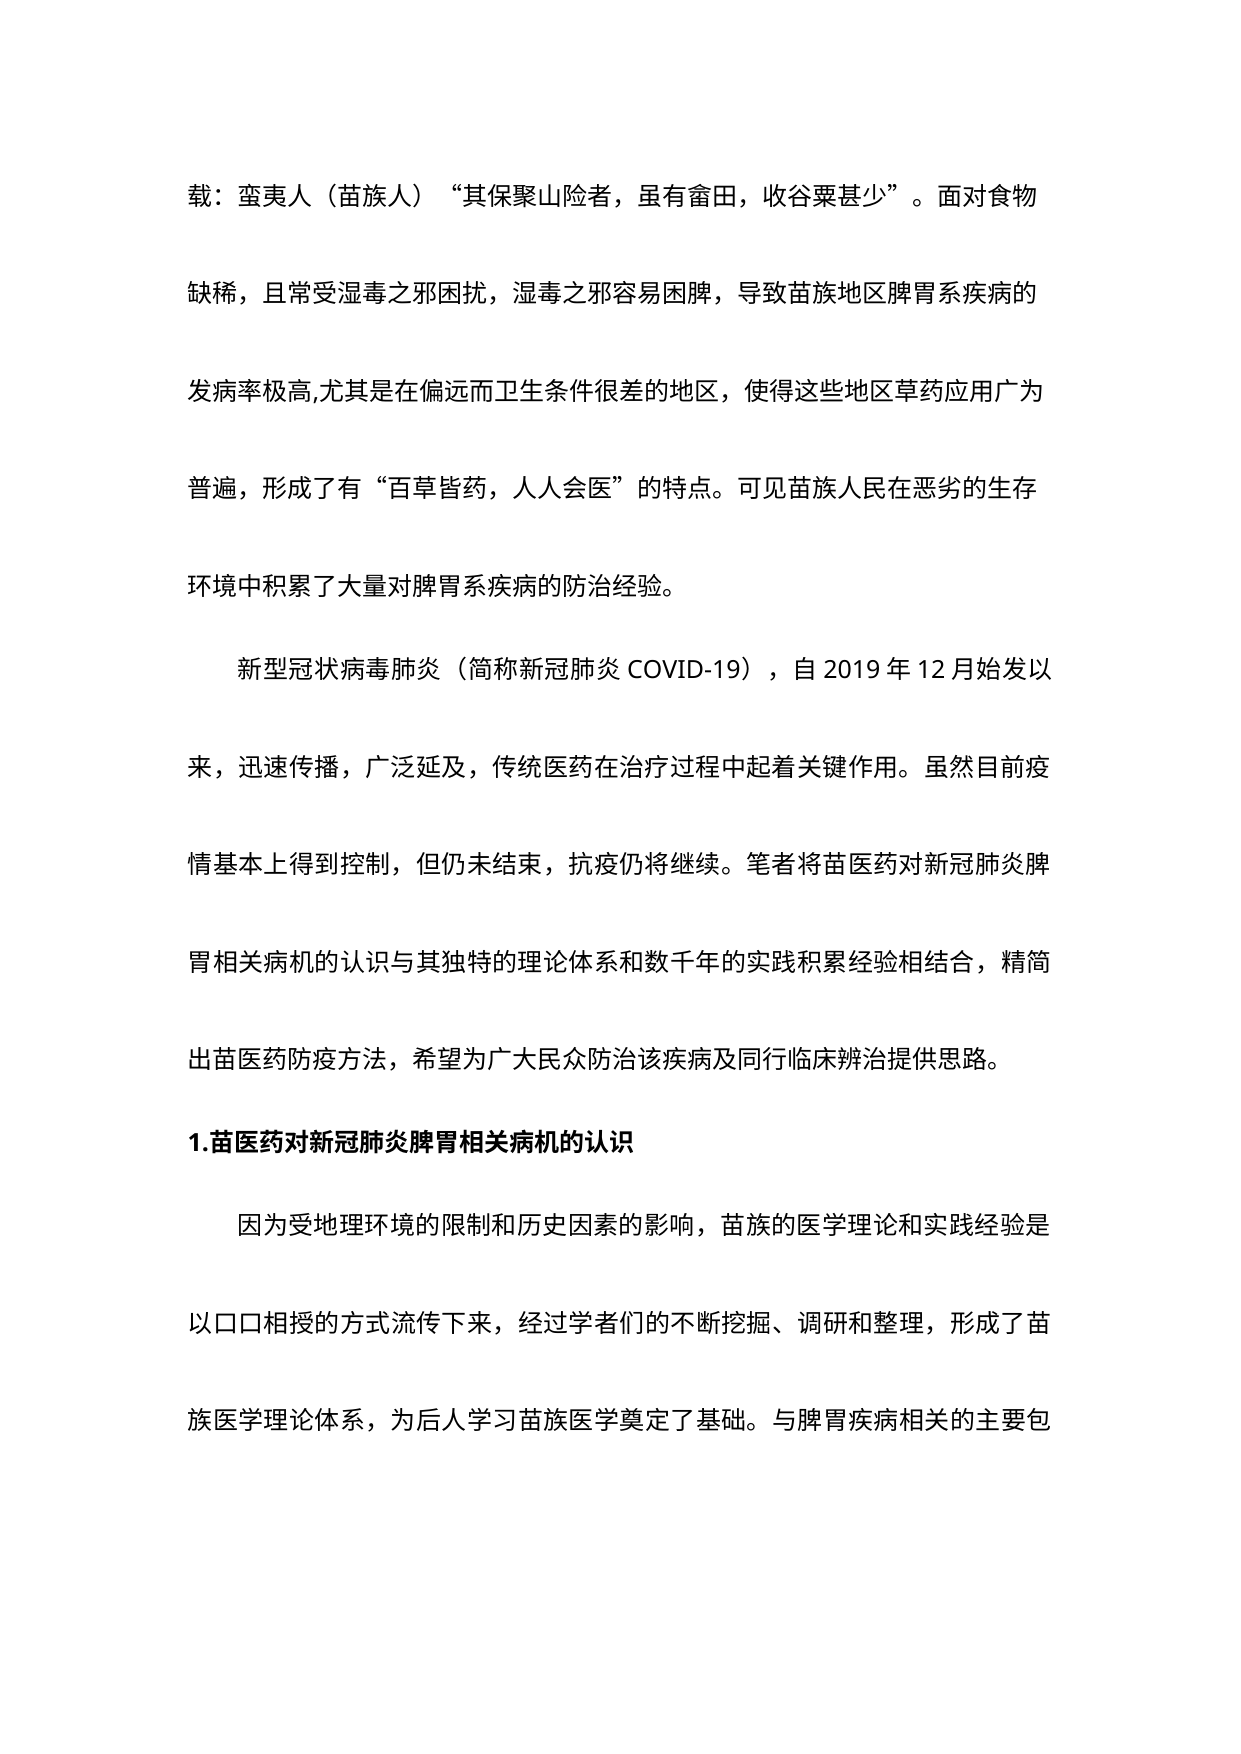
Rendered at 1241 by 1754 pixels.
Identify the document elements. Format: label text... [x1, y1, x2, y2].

text 新型冠状病毒肺炎（简称新冠肺炎COVID-19），自2019年12月始发以来，迅速传播，广泛延及，传统医药在治疗过程中起着关键作用。虽然目前疫情基本上得到控制，但仍未结束，抗疫仍将继续。笔者将苗医药对新冠肺炎脾胃相关病机的认识与其独特的理论体系和数千年的实践积累经验相结合，精简出苗医药防疫方法，希望为广大民众防治该疾病及同行临床辨治提供思路。 [187, 635, 1053, 1090]
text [187, 1191, 1053, 1451]
text 1.苗医药对新冠肺炎脾胃相关病机的认识 [187, 1108, 1053, 1173]
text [187, 162, 1053, 617]
